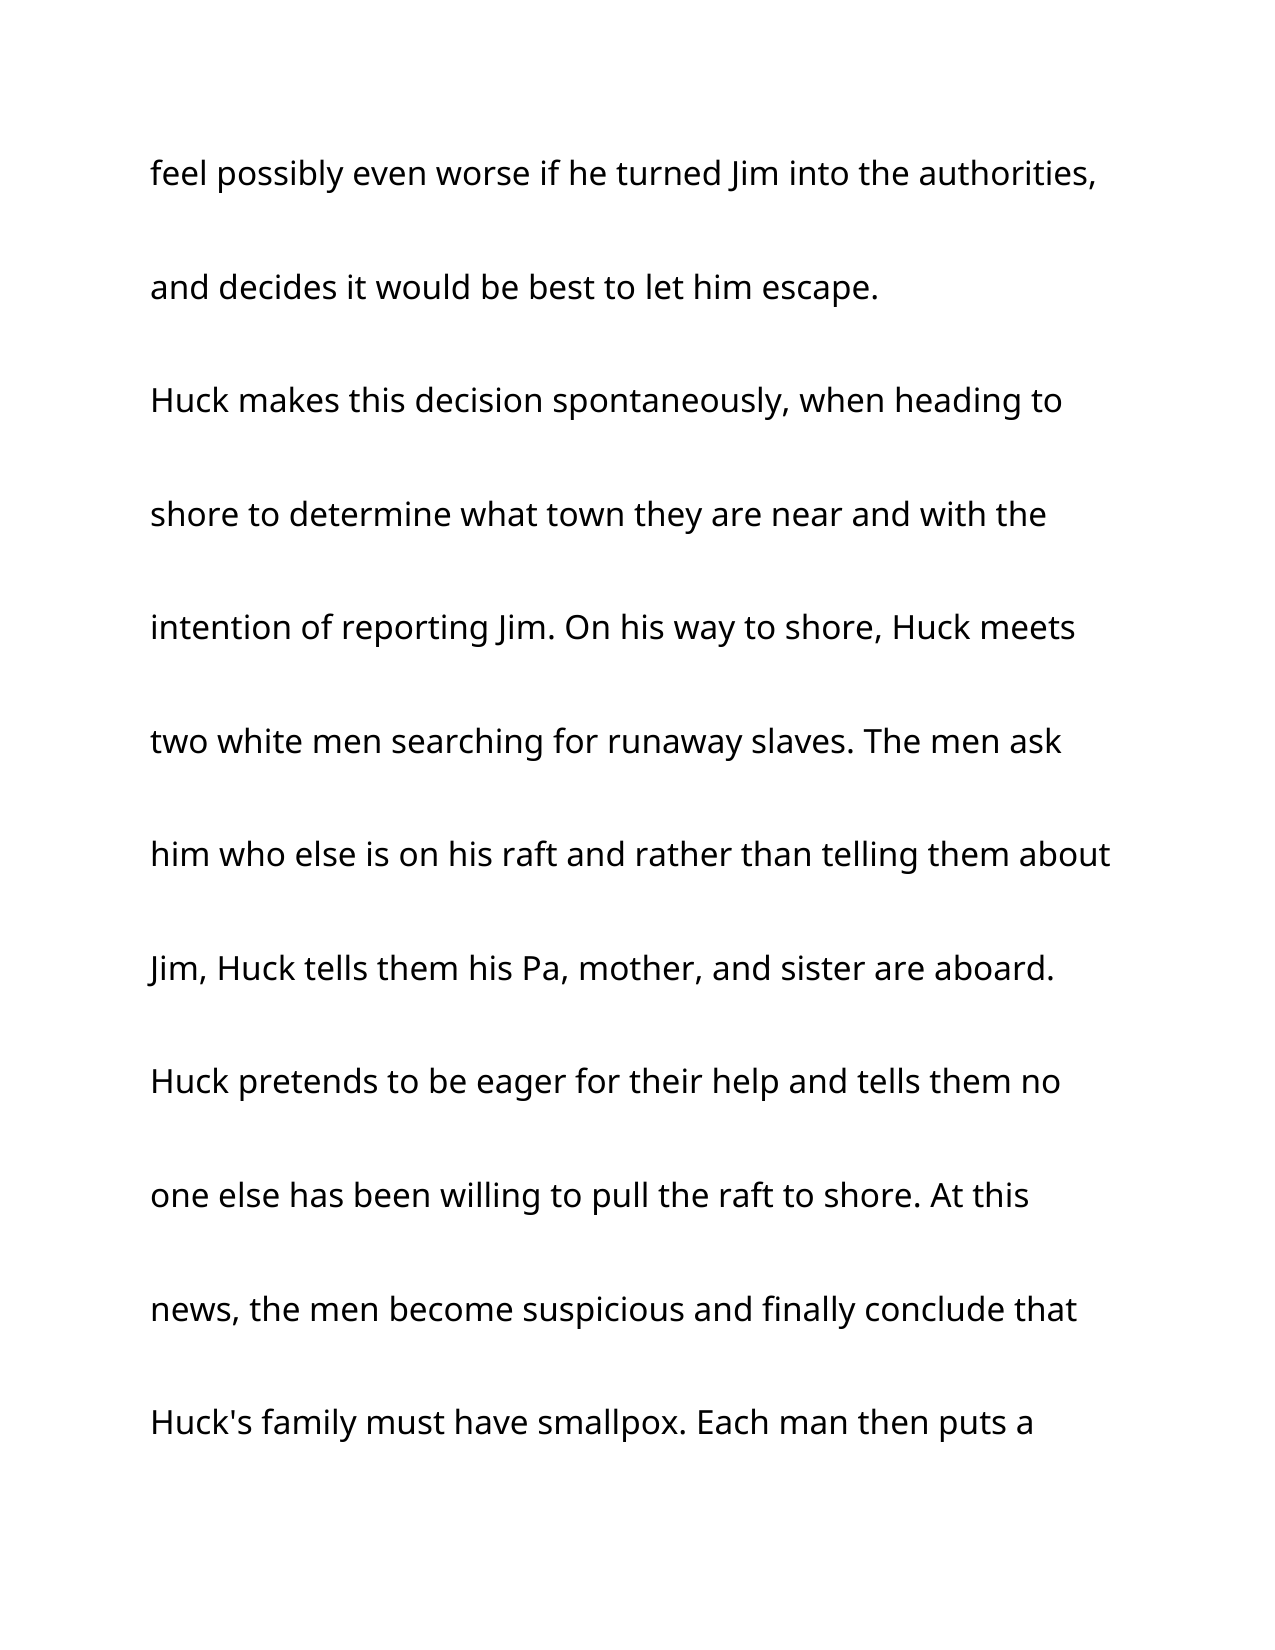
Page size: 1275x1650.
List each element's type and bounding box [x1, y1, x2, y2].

text [150, 377, 1125, 1444]
text [150, 150, 1125, 309]
